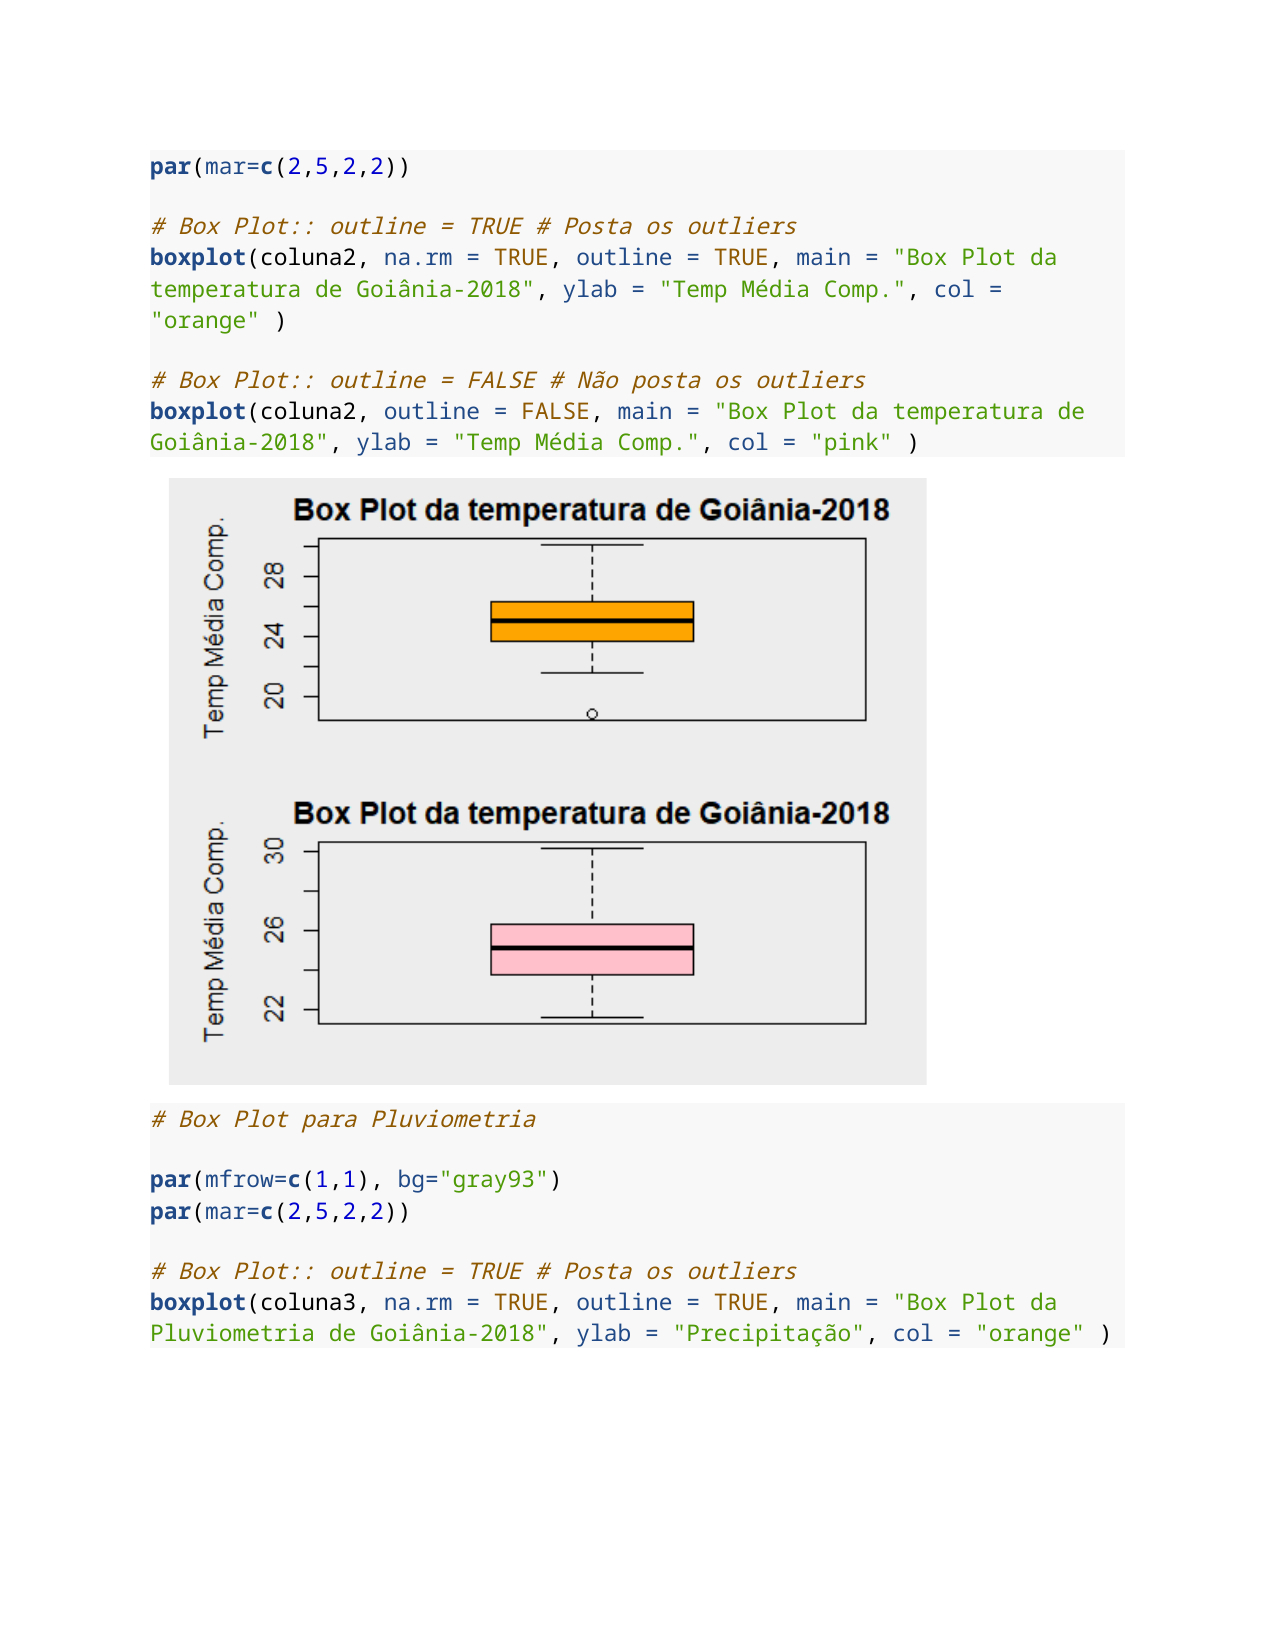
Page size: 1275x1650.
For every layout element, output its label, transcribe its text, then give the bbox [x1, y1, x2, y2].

text # Box Plot para Pluviometria par(mfrow=c(1,1), bg="gray93") par(mar=c(2,5,2,2)) # Box Plot:: outline = TRUE # Posta os outliers boxplot(coluna3, na.rm = TRUE, outline = TRUE, main = "Box Plot da Pluviometria de Goiânia-2018", ylab = "Precipitação", col = "orange" ) [150, 1103, 1125, 1348]
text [150, 150, 1125, 457]
picture [168, 478, 927, 1085]
